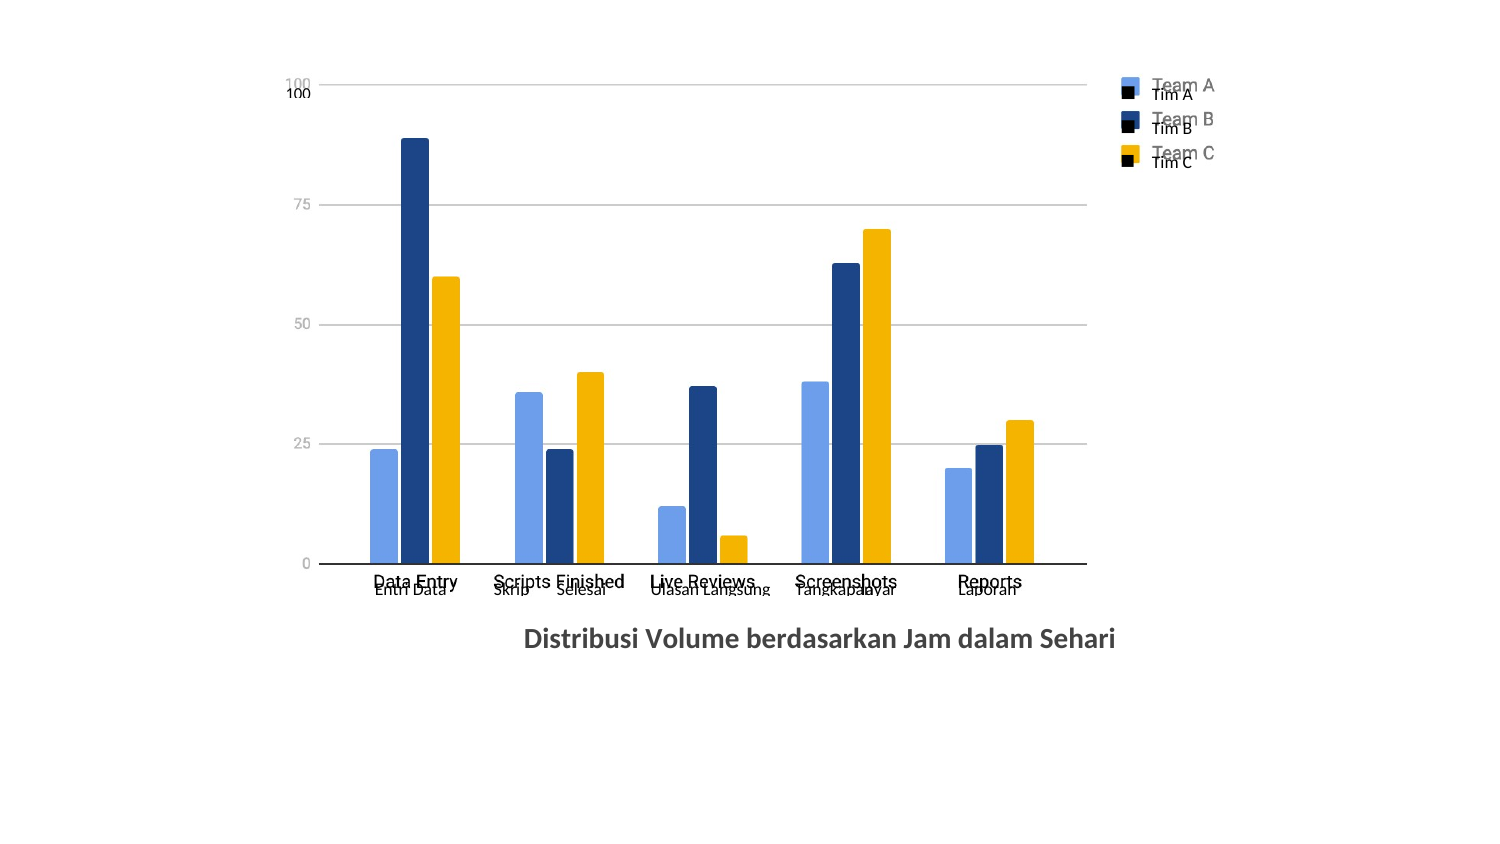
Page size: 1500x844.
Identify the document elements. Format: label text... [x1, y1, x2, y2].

picture [256, 48, 1243, 620]
text Distribusi Volume berdasarkan Jam dalam Sehari [524, 620, 1379, 656]
